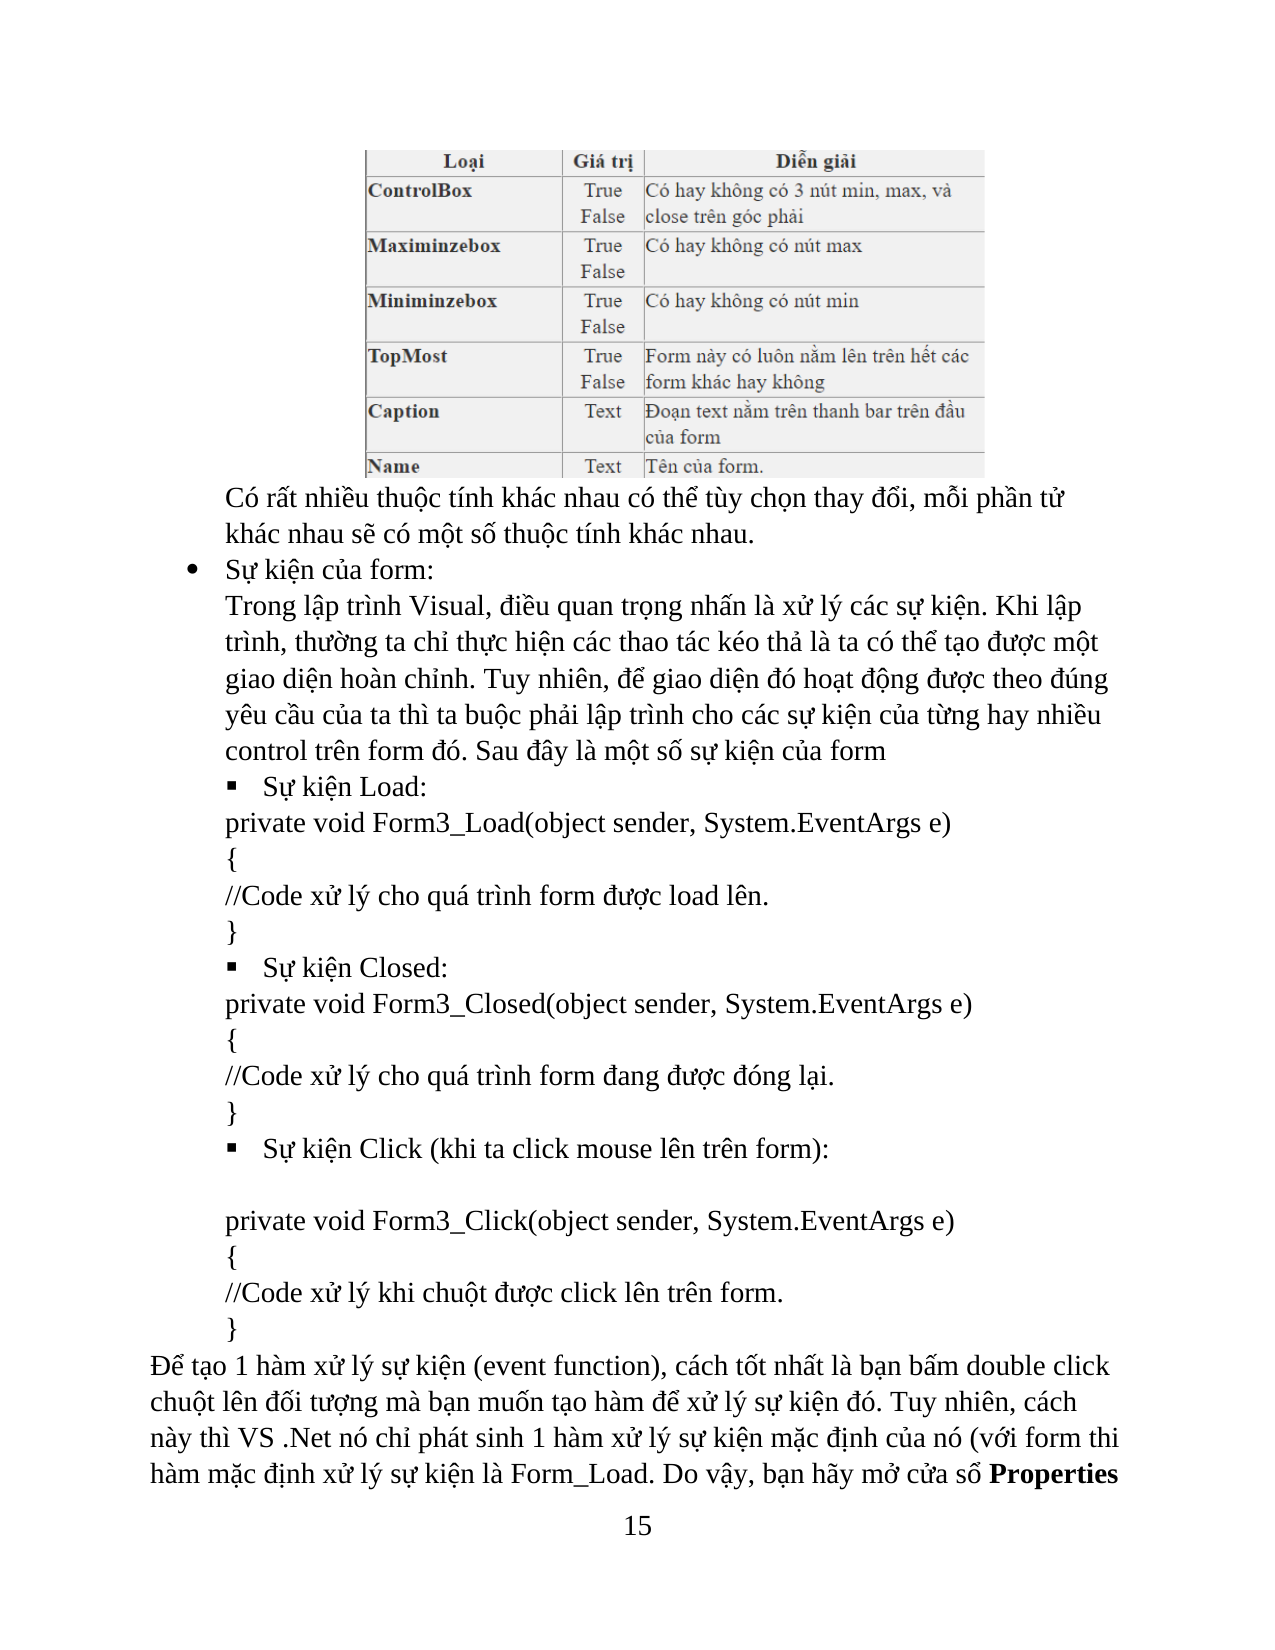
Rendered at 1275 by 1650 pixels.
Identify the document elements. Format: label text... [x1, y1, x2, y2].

text //Code xử lý khi chuột được click lên trên form. [225, 1276, 1125, 1309]
list Sự kiện của form: [187, 552, 1125, 586]
text Trong lập trình Visual, điều quan trọng nhấn là xử lý các sự kiện. Khi lập trình, thường ta chỉ thực hiện các thao tác kéo thả là ta có thể tạo được một giao diện hoàn chỉnh. Tuy nhiên, để giao diện đó hoạt động được theo đúng yêu cầu của ta thì ta buộc phải lập trình cho các sự kiện của từng hay nhiều control trên form đó. Sau đây là một số sự kiện của form [225, 588, 1125, 767]
text { [225, 1022, 1125, 1056]
list Sự kiện Load: [225, 769, 1125, 803]
text private void Form3_Click(object sender, System.EventArgs e) { [225, 1203, 1125, 1273]
text private void Form3_Load(object sender, System.EventArgs e) [225, 805, 1125, 839]
text //Code xử lý cho quá trình form được load lên. [225, 878, 1125, 911]
text //Code xử lý cho quá trình form đang được đóng lại. [225, 1058, 1125, 1092]
list Sự kiện Click (khi ta click mouse lên trên form): [225, 1131, 1125, 1164]
text } [225, 1095, 1125, 1128]
picture [365, 150, 985, 478]
text private void Form3_Closed(object sender, System.EventArgs e) [225, 986, 1125, 1020]
text } [225, 1312, 1125, 1345]
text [150, 1348, 1125, 1490]
text { [150, 842, 1125, 875]
text } [225, 914, 1125, 947]
list Sự kiện Closed: [225, 950, 1125, 984]
list Có rất nhiều thuộc tính khác nhau có thể tùy chọn thay đổi, mỗi phần tử khác nhau sẽ có một số thuộc tính khác nhau. [225, 480, 1125, 549]
